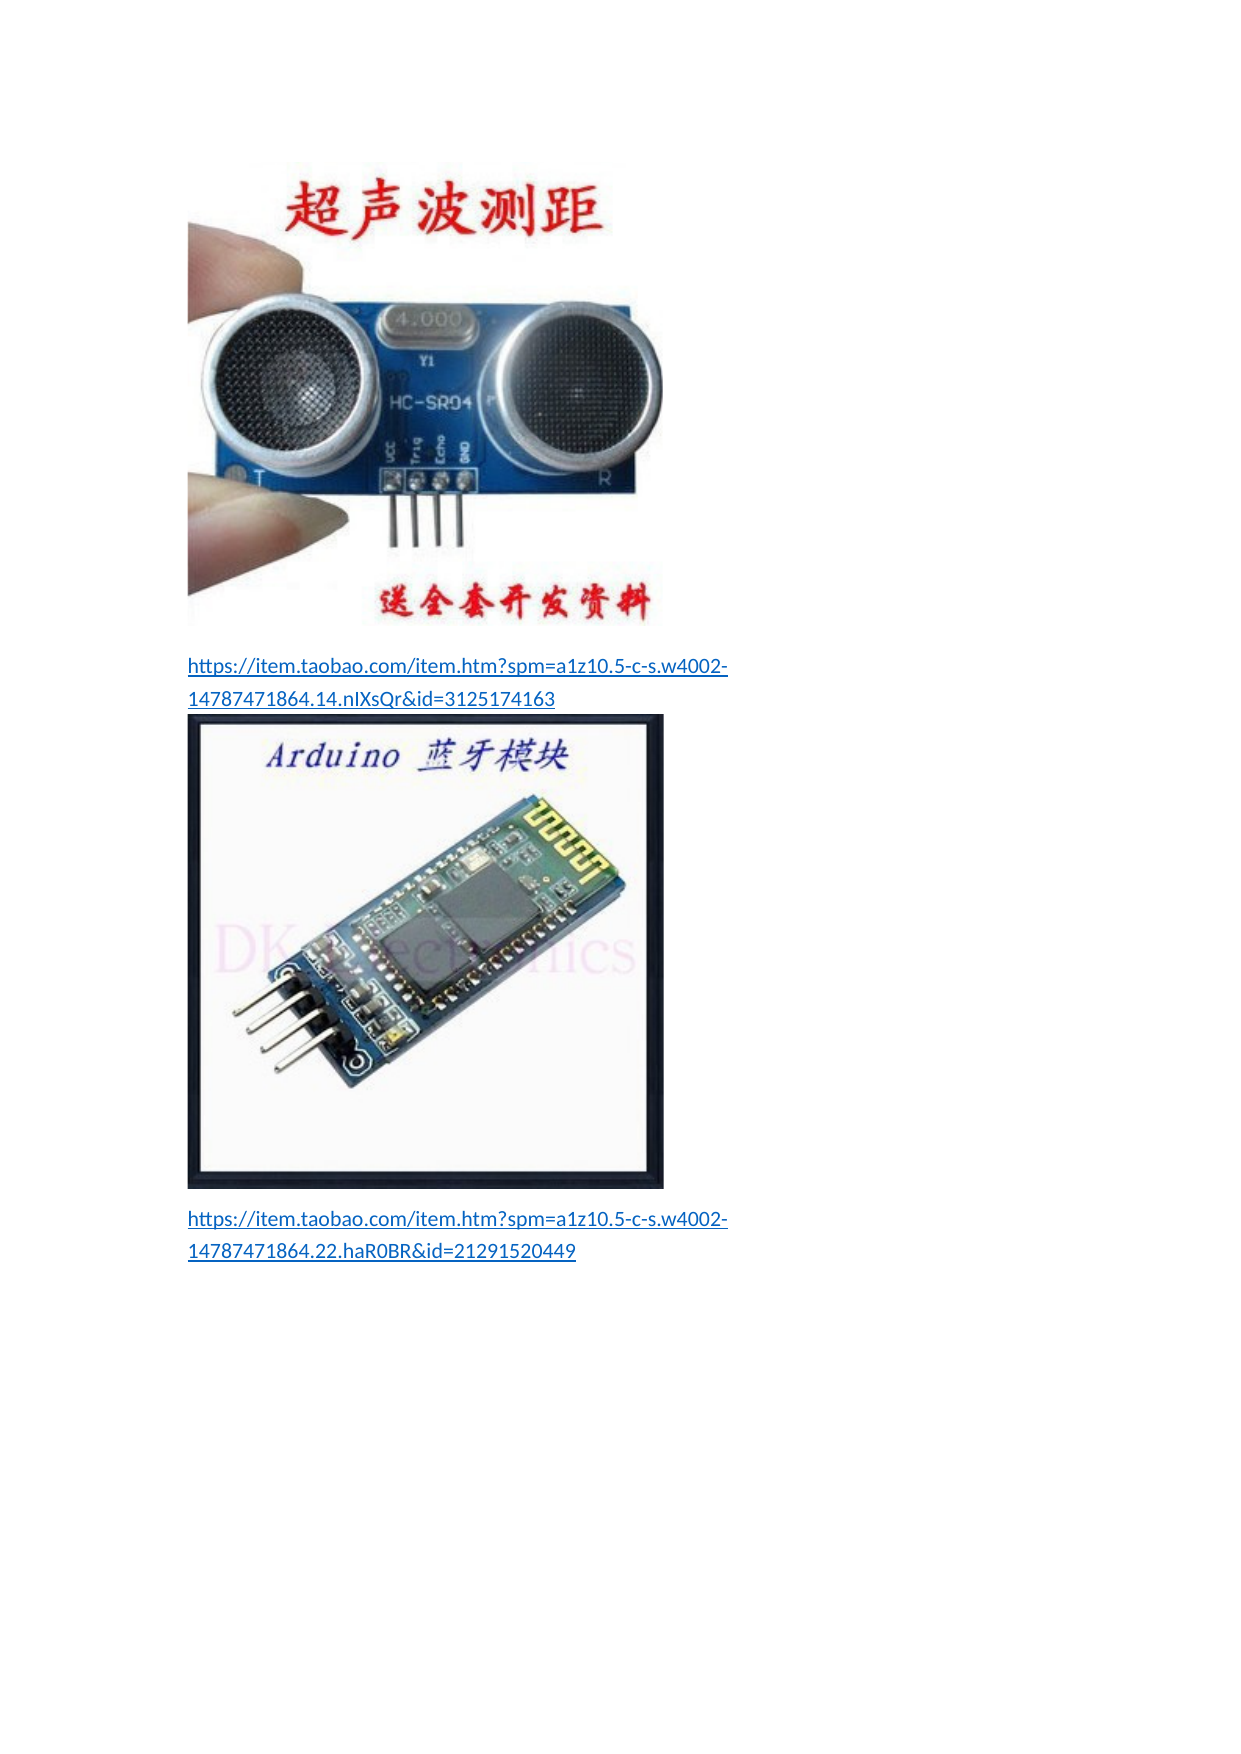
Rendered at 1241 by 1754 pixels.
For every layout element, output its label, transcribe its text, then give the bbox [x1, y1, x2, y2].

picture [187, 714, 664, 1189]
text https://item.taobao.com/item.htm?spm=a1z10.5-c-s.w4002-14787471864.22.haR0BR&id=21291520449 [187, 1202, 1053, 1267]
text https://item.taobao.com/item.htm?spm=a1z10.5-c-s.w4002-14787471864.14.nIXsQr&id=3125174163 [187, 649, 1053, 714]
picture [187, 162, 663, 626]
